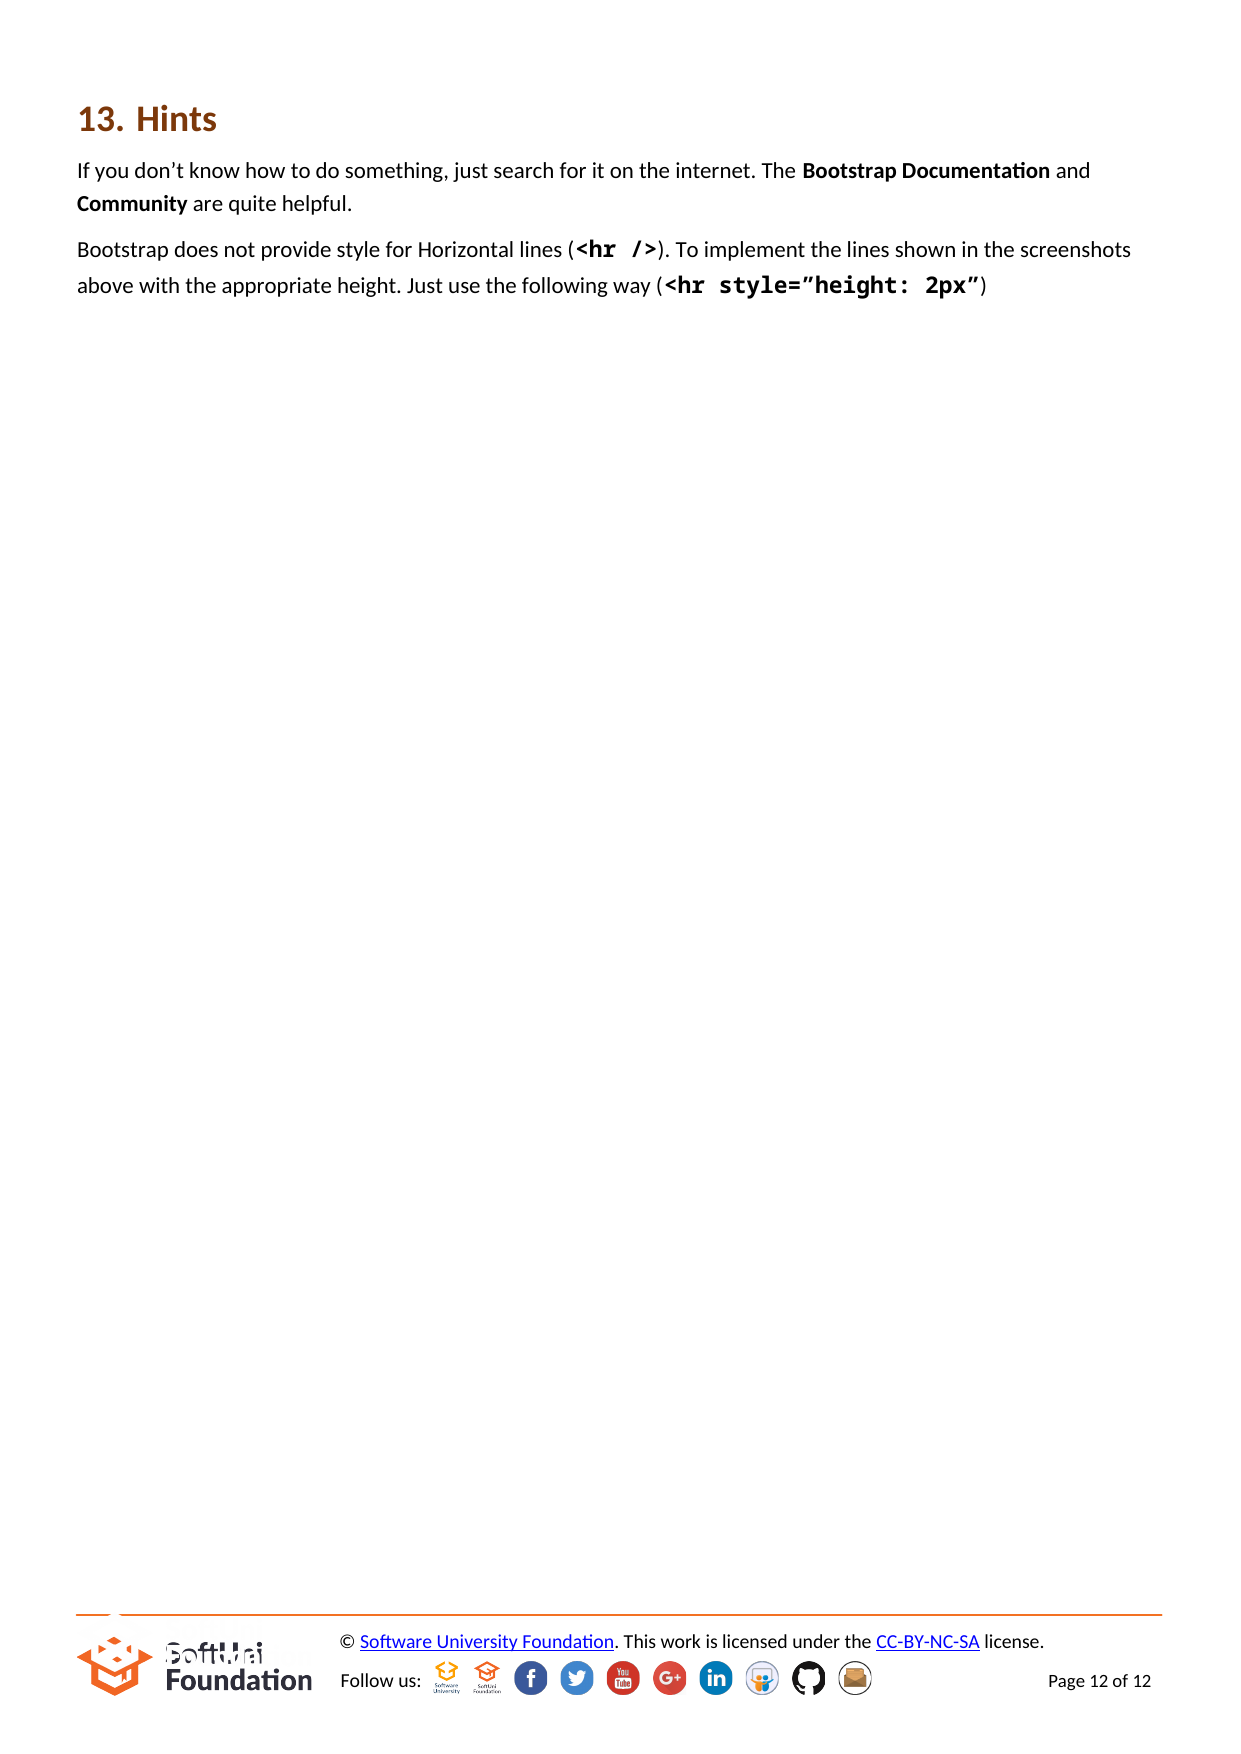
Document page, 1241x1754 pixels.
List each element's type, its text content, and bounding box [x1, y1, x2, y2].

picture [560, 1661, 594, 1695]
picture [653, 1661, 687, 1695]
picture [714, 1675, 725, 1685]
picture [433, 1661, 460, 1695]
picture [606, 1661, 640, 1695]
picture [473, 1661, 501, 1695]
picture [76, 1612, 312, 1696]
picture [723, 1685, 733, 1695]
picture [514, 1661, 548, 1695]
picture [792, 1661, 825, 1695]
picture [745, 1661, 779, 1695]
picture [838, 1661, 872, 1695]
picture [699, 1661, 709, 1671]
subtitle Hints [77, 95, 1163, 141]
picture [723, 1661, 733, 1671]
picture [699, 1685, 709, 1695]
text If you don’t know how to do something, just search for it on the internet. The Bootstrap Documentation and Community are quite helpful. [77, 156, 1163, 217]
text Bootstrap does not provide style for Horizontal lines (<hr />). To implement the lines shown in the screenshots above with the appropriate height. Just use the following way (<hr style=”height: 2px”) [77, 233, 1163, 301]
